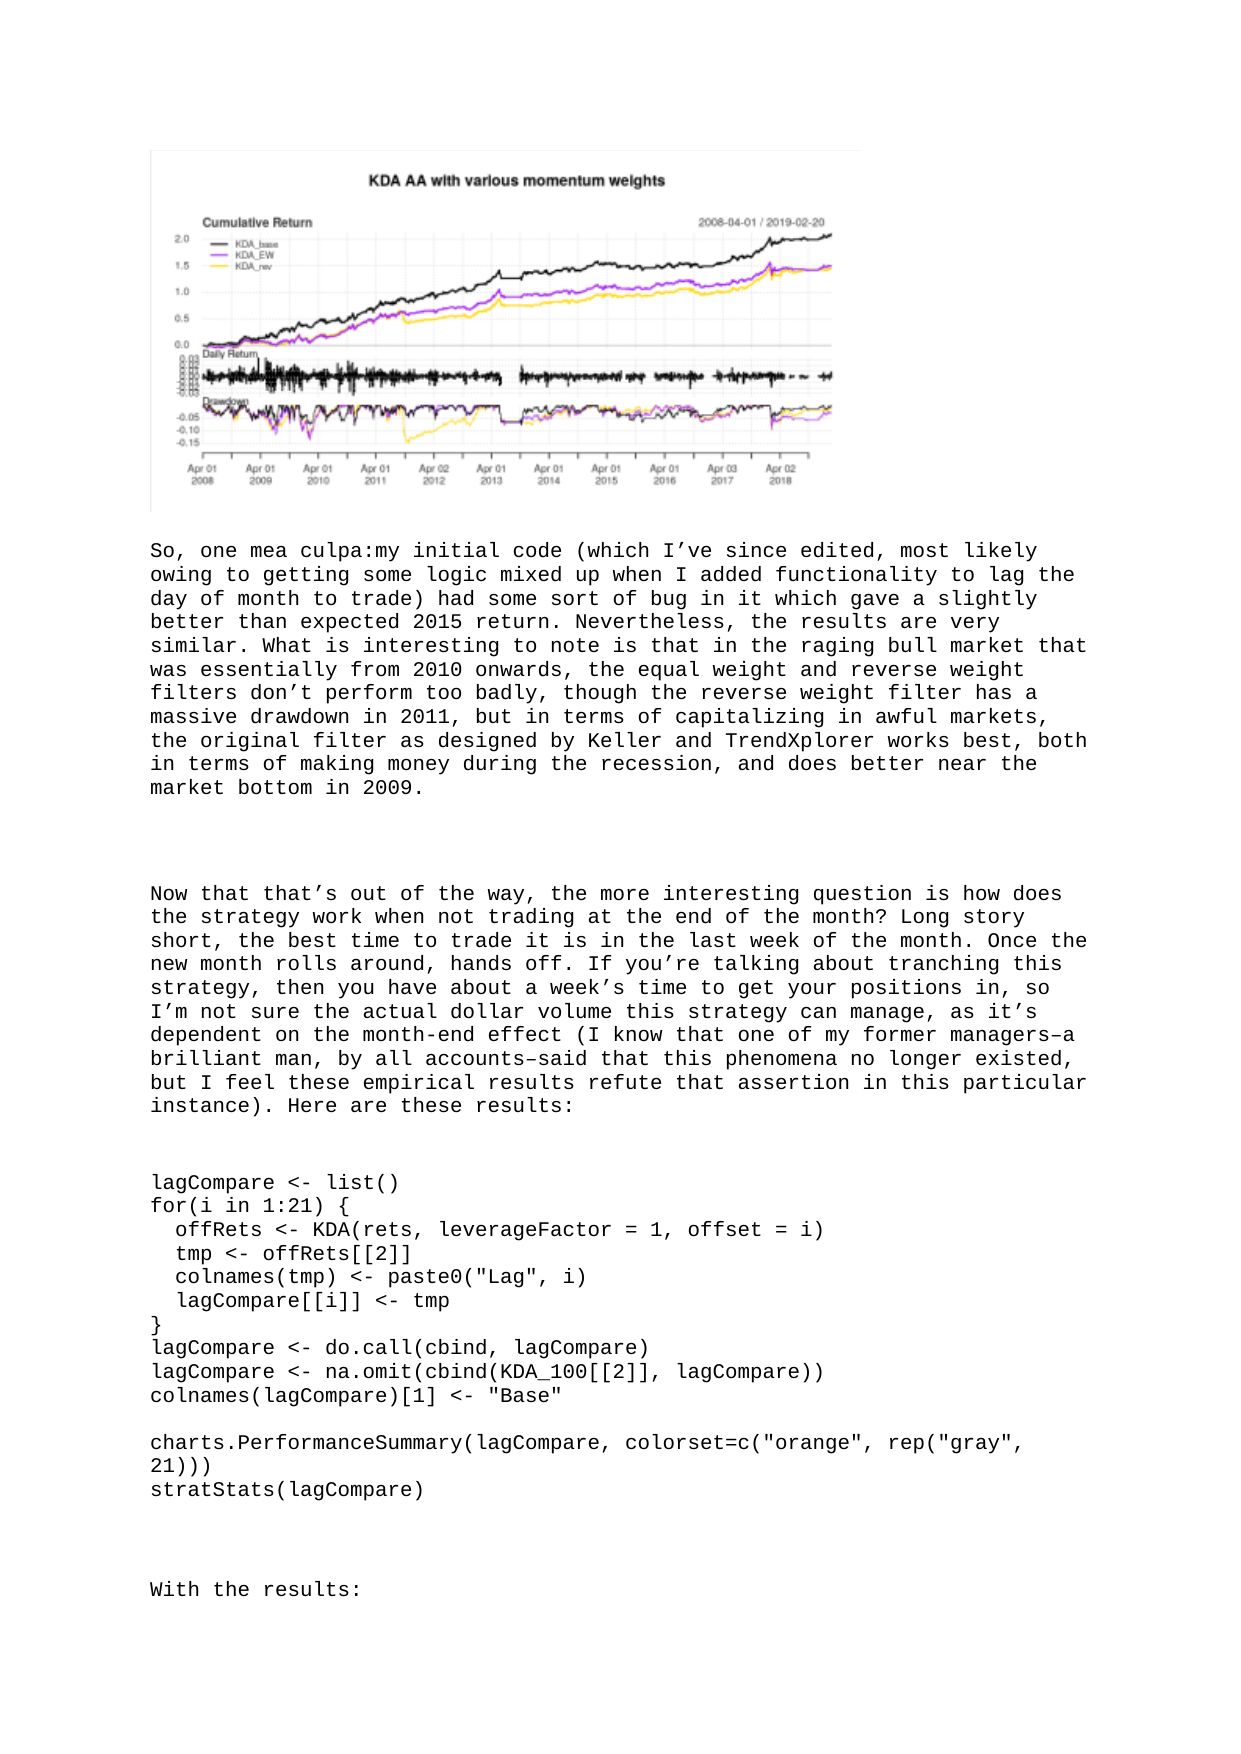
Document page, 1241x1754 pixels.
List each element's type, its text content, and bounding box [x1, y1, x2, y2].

text lagCompare <- do.call(cbind, lagCompare) [150, 1337, 1090, 1361]
text stratStats(lagCompare) [150, 1479, 1090, 1503]
text colnames(lagCompare)[1] <- "Base" [150, 1384, 1090, 1408]
text for(i in 1:21) { [150, 1195, 1090, 1219]
text colnames(tmp) <- paste0("Lag", i) [150, 1266, 1090, 1290]
picture [150, 150, 862, 512]
text lagCompare <- list() [150, 1172, 1090, 1195]
text lagCompare[[i]] <- tmp [150, 1290, 1090, 1314]
text Now that that’s out of the way, the more interesting question is how does the strategy work when not trading at the end of the month? Long story short, the best time to trade it is in the last week of the month. Once the new month rolls around, hands off. If you’re talking about tranching this strategy, then you have about a week’s time to get your positions in, so I’m not sure the actual dollar volume this strategy can manage, as it’s dependent on the month-end effect (I know that one of my former managers–a brilliant man, by all accounts–said that this phenomena no longer existed, but I feel these empirical results refute that assertion in this particular instance). Here are these results: [150, 882, 1090, 1119]
text charts.PerformanceSummary(lagCompare, colorset=c("orange", rep("gray", 21))) [150, 1432, 1090, 1479]
text With the results: [150, 1579, 1090, 1603]
text } [150, 1314, 1090, 1337]
text offRets <- KDA(rets, leverageFactor = 1, offset = i) [150, 1219, 1090, 1243]
text lagCompare <- na.omit(cbind(KDA_100[[2]], lagCompare)) [150, 1361, 1090, 1384]
text So, one mea culpa:my initial code (which I’ve since edited, most likely owing to getting some logic mixed up when I added functionality to lag the day of month to trade) had some sort of bug in it which gave a slightly better than expected 2015 return. Nevertheless, the results are very similar. What is interesting to note is that in the raging bull market that was essentially from 2010 onwards, the equal weight and reverse weight filters don’t perform too badly, though the reverse weight filter has a massive drawdown in 2011, but in terms of capitalizing in awful markets, the original filter as designed by Keller and TrendXplorer works best, both in terms of making money during the recession, and does better near the market bottom in 2009. [150, 540, 1090, 801]
text tmp <- offRets[[2]] [150, 1243, 1090, 1266]
